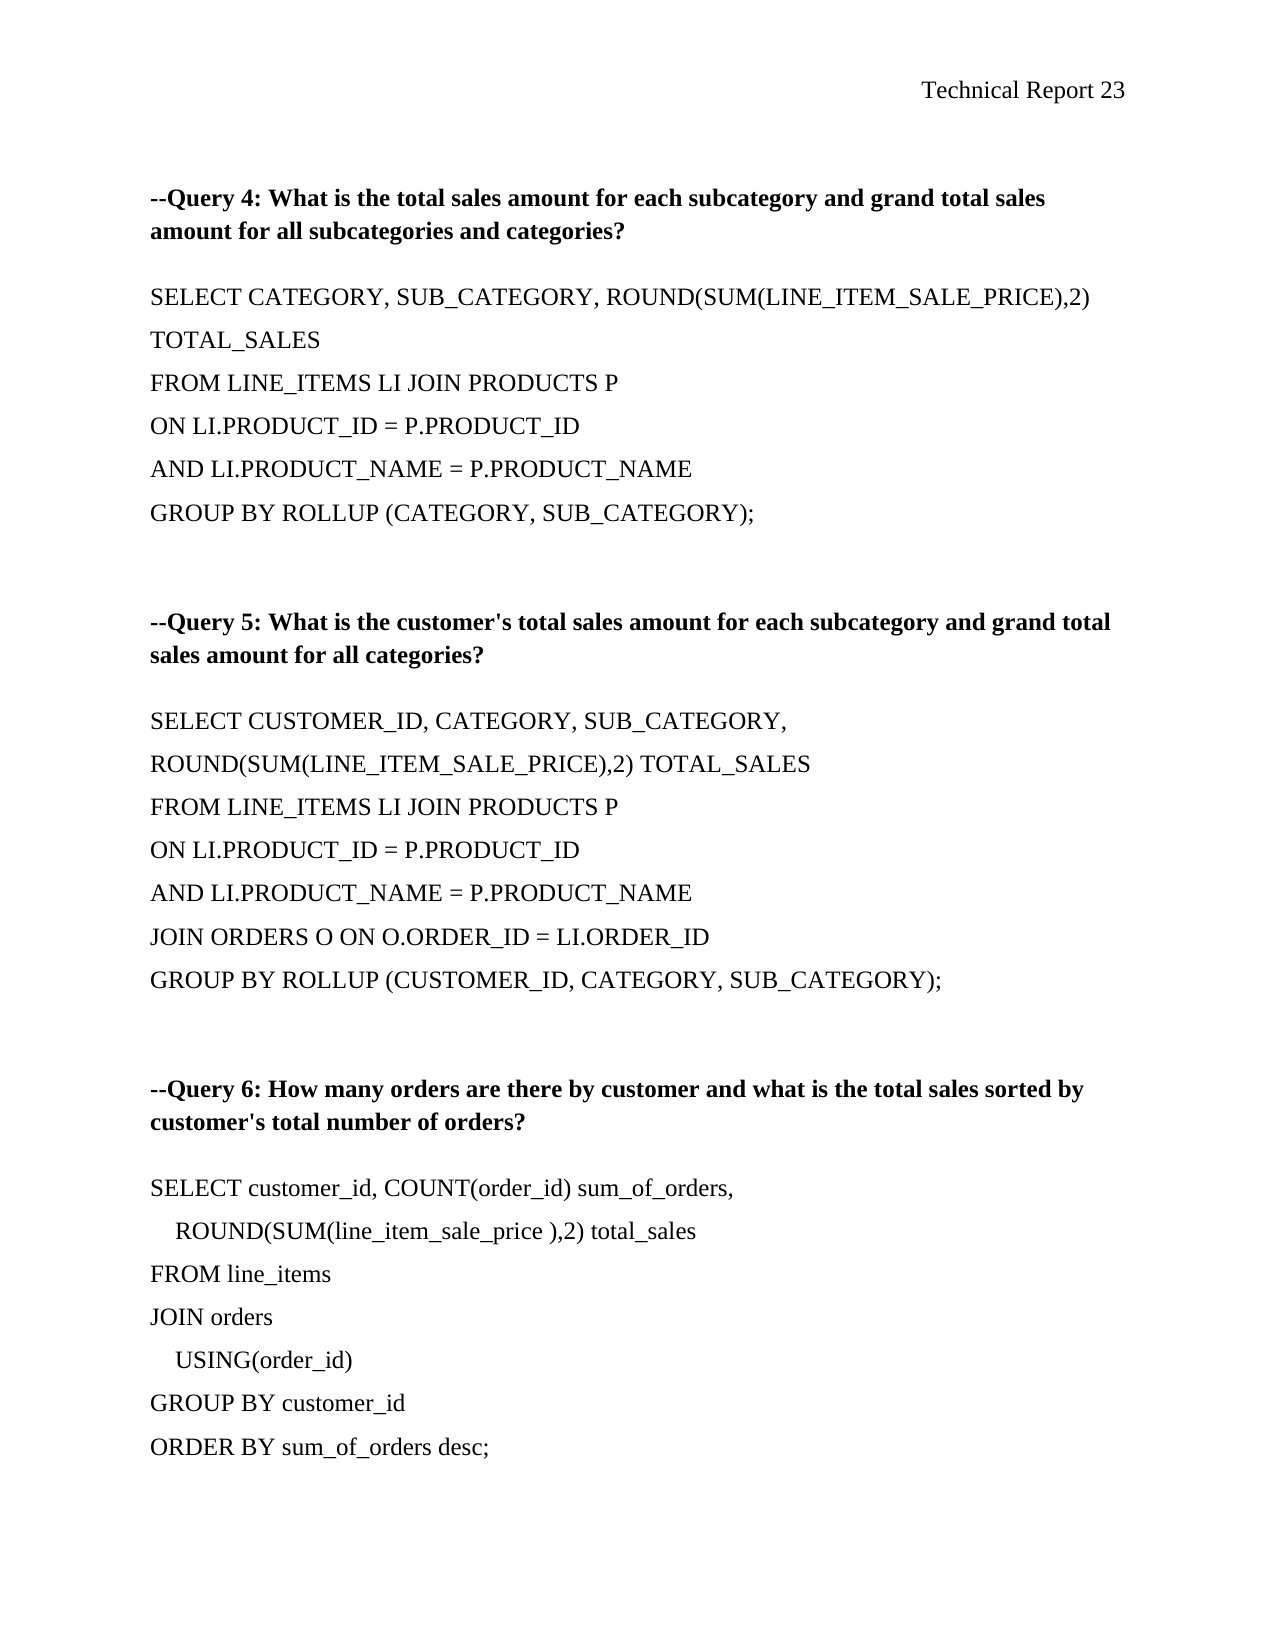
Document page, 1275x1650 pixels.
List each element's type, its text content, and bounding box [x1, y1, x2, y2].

text SELECT CATEGORY, SUB_CATEGORY, ROUND(SUM(LINE_ITEM_SALE_PRICE),2) TOTAL_SALES [150, 282, 1125, 354]
text JOIN ORDERS O ON O.ORDER_ID = LI.ORDER_ID [150, 922, 1125, 950]
text AND LI.PRODUCT_NAME = P.PRODUCT_NAME [150, 878, 1125, 907]
text JOIN orders [150, 1302, 1125, 1331]
text ON LI.PRODUCT_ID = P.PRODUCT_ID [150, 835, 1125, 864]
text GROUP BY customer_id [150, 1388, 1125, 1417]
text USING(order_id) [150, 1345, 1125, 1374]
text AND LI.PRODUCT_NAME = P.PRODUCT_NAME [150, 454, 1125, 483]
text FROM line_items [150, 1259, 1125, 1288]
text GROUP BY ROLLUP (CUSTOMER_ID, CATEGORY, SUB_CATEGORY); [150, 965, 1125, 993]
text SELECT customer_id, COUNT(order_id) sum_of_orders, ROUND(SUM(line_item_sale_price ),2) total_sales [150, 1173, 1125, 1245]
text --Query 6: How many orders are there by customer and what is the total sales sorted by customer's total number of orders? [150, 1074, 1125, 1136]
text ON LI.PRODUCT_ID = P.PRODUCT_ID [150, 411, 1125, 440]
text FROM LINE_ITEMS LI JOIN PRODUCTS P [150, 368, 1125, 397]
text SELECT CUSTOMER_ID, CATEGORY, SUB_CATEGORY, ROUND(SUM(LINE_ITEM_SALE_PRICE),2) TOTAL_SALES [150, 706, 1125, 778]
text --Query 5: What is the customer's total sales amount for each subcategory and grand total sales amount for all categories? [150, 607, 1125, 669]
text GROUP BY ROLLUP (CATEGORY, SUB_CATEGORY); [150, 498, 1125, 526]
text FROM LINE_ITEMS LI JOIN PRODUCTS P [150, 792, 1125, 821]
text ORDER BY sum_of_orders desc; [150, 1432, 1125, 1460]
text --Query 4: What is the total sales amount for each subcategory and grand total sales amount for all subcategories and categories? [150, 183, 1125, 245]
